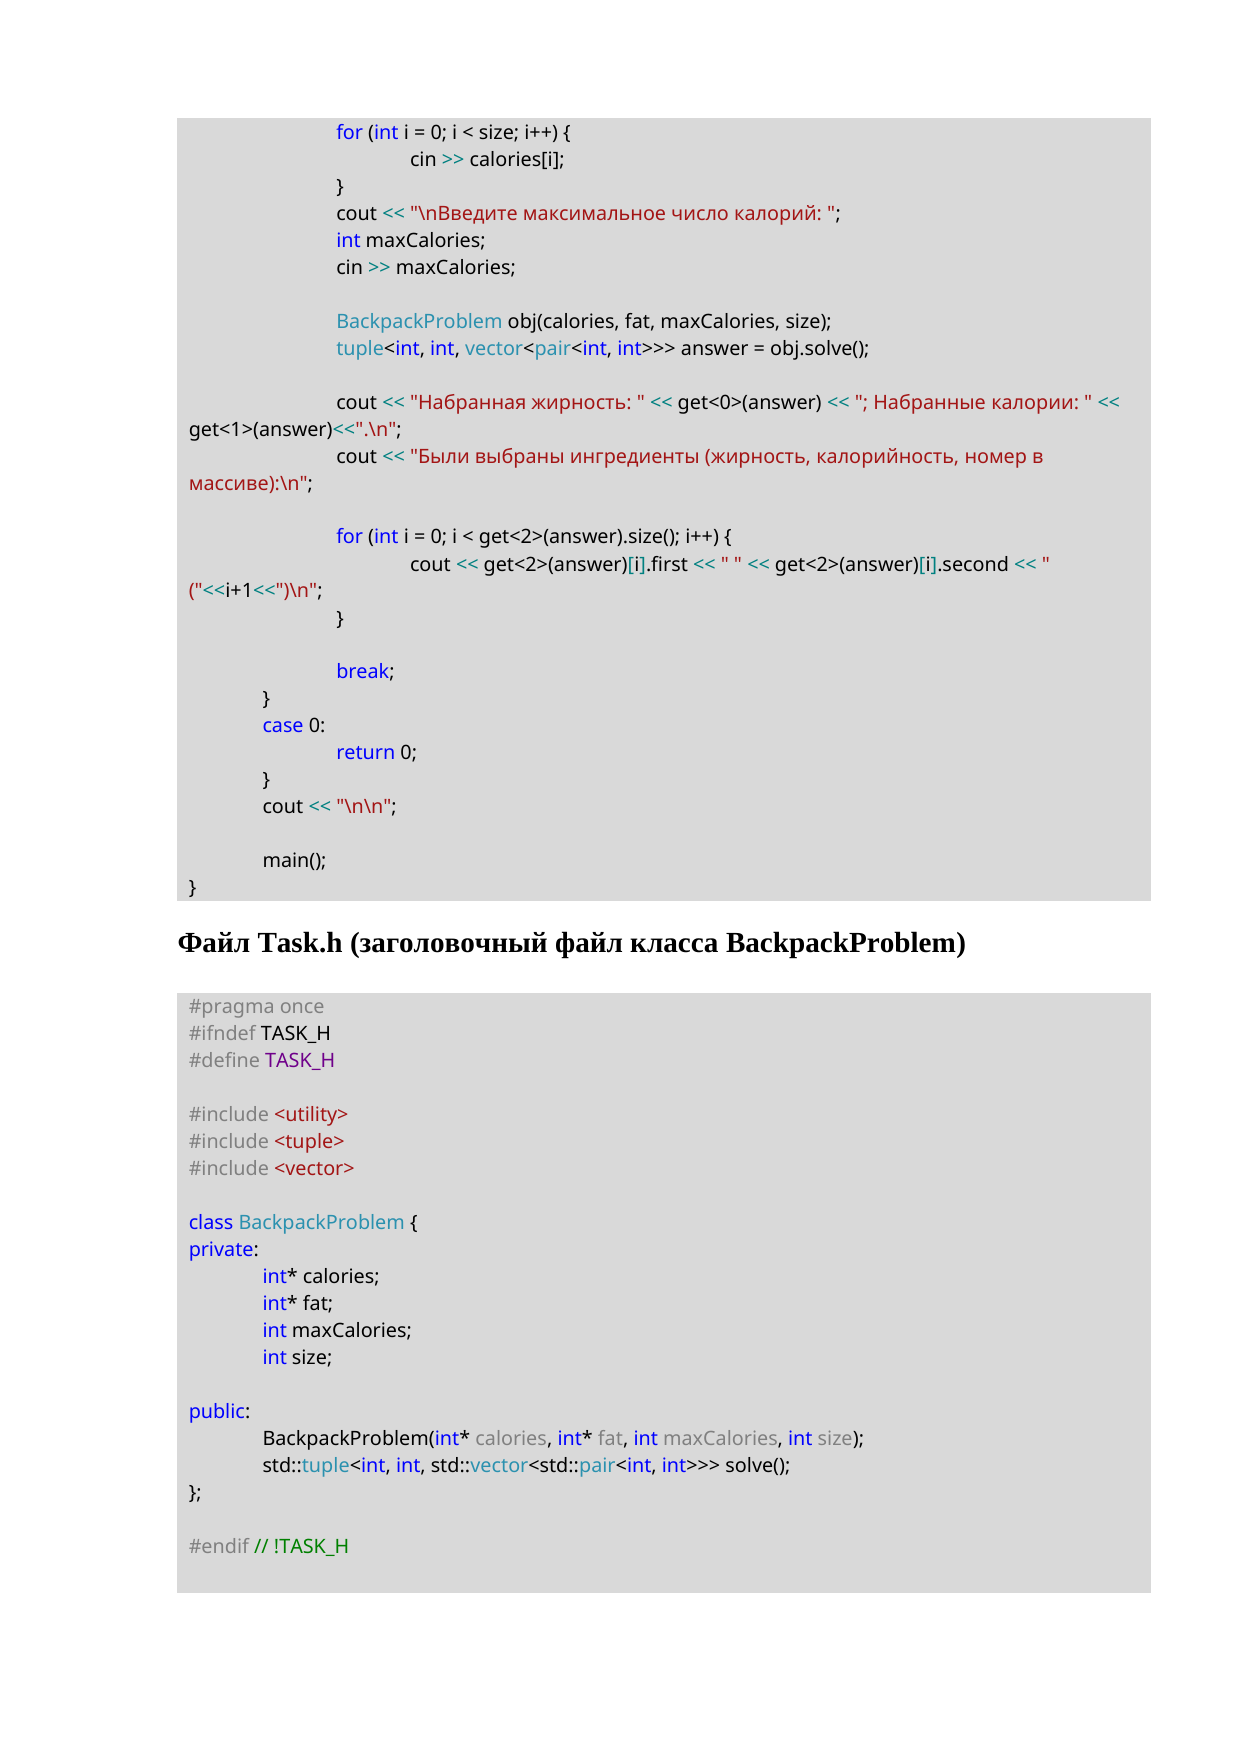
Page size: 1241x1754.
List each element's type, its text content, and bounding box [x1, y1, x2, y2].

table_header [177, 118, 1151, 927]
table_header #pragma once #ifndef TASK_H #define TASK_H #include <utility> #include <tuple> #include <vector> class BackpackProblem { private: int* calories; int* fat; int maxCalories; int size; public: BackpackProblem(int* calories, int* fat, int maxCalories, int size); std::tuple<int, int, std::vector<std::pair<int, int>>> solve(); }; #endif // !TASK_H [177, 1020, 1151, 1619]
text Файл Task.h (заголовочный файл класса BackpackProblem) [177, 952, 1152, 986]
